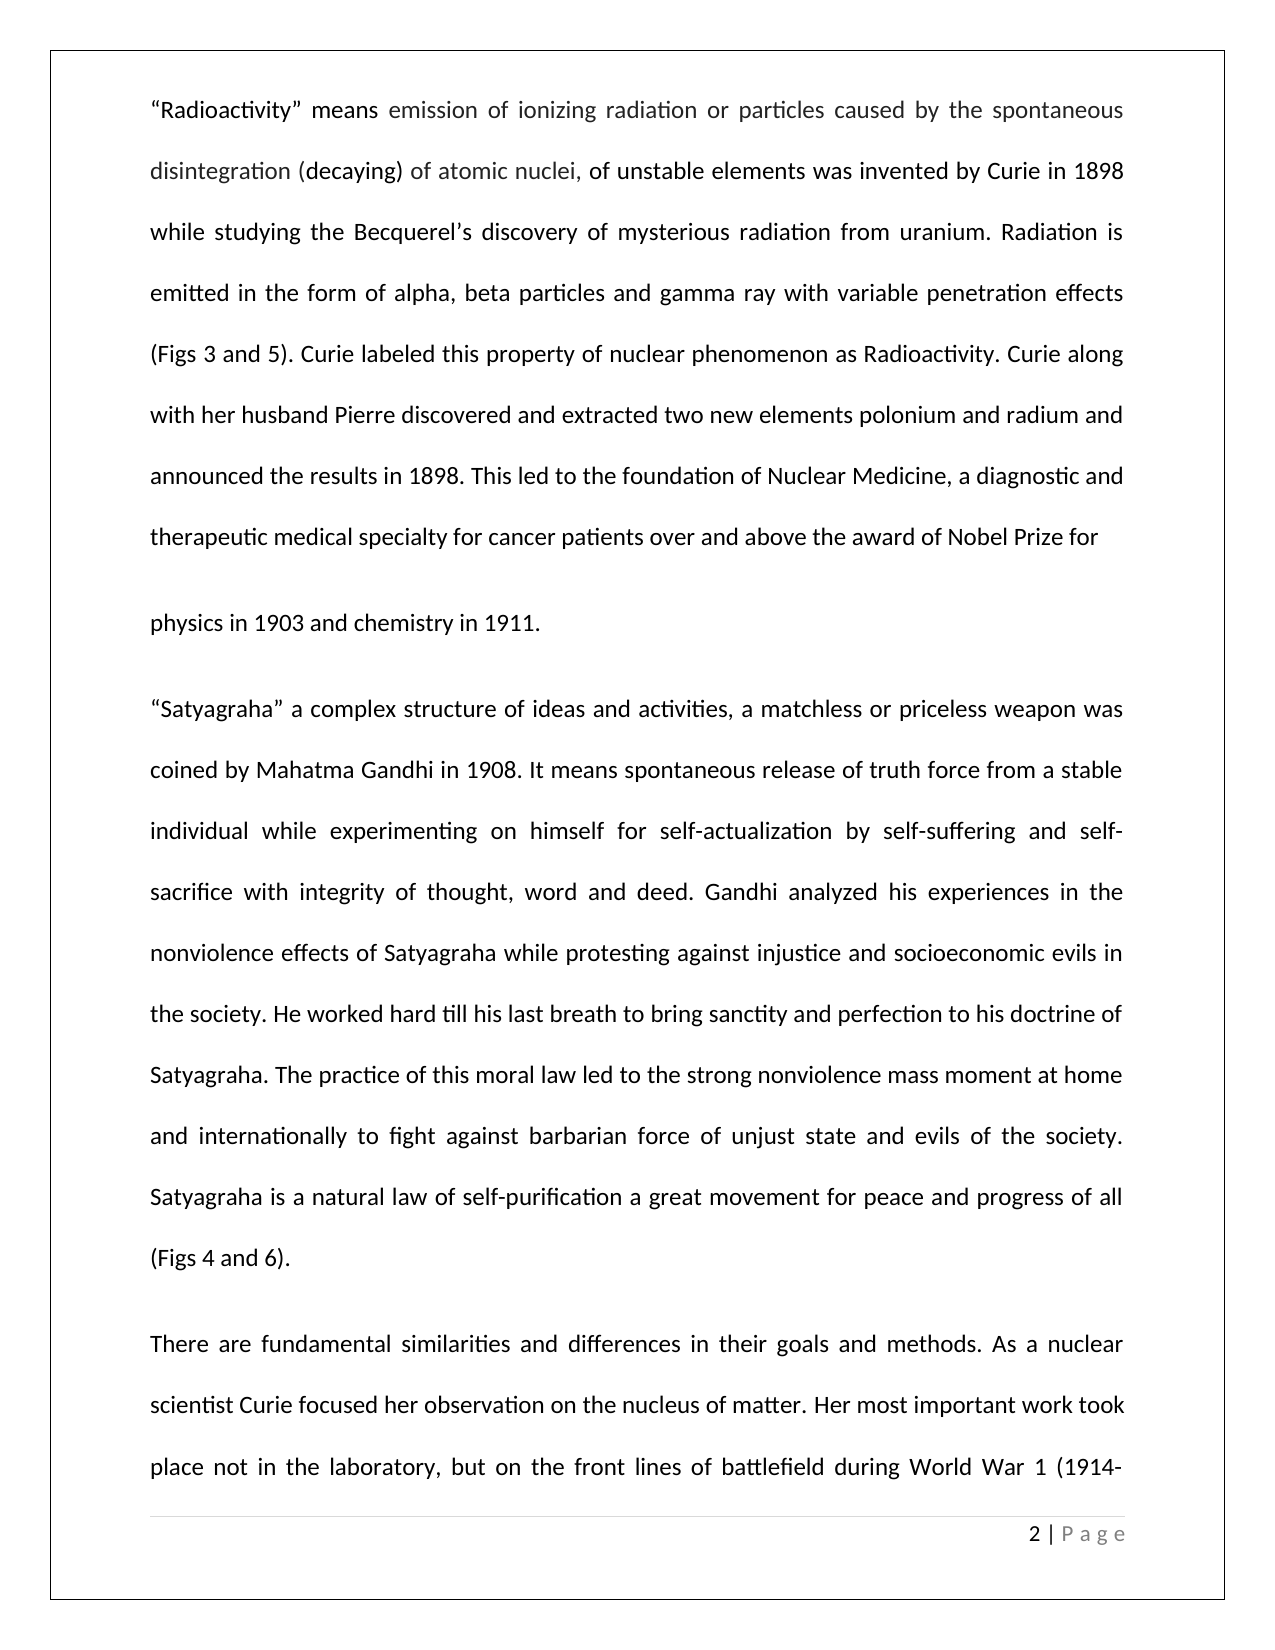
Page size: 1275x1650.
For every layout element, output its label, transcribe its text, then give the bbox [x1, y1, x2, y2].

text “Satyagraha” a complex structure of ideas and activities, a matchless or priceless weapon was coined by Mahatma Gandhi in 1908. It means spontaneous release of truth force from a stable individual while experimenting on himself for self-actualization by self-suffering and self-sacrifice with integrity of thought, word and deed. Gandhi analyzed his experiences in the nonviolence effects of Satyagraha while protesting against injustice and socioeconomic evils in the society. He worked hard till his last breath to bring sanctity and perfection to his doctrine of Satyagraha. The practice of this moral law led to the strong nonviolence mass moment at home and internationally to fight against barbarian force of unjust state and evils of the society. Satyagraha is a natural law of self-purification a great movement for peace and progress of all (Figs 4 and 6). [150, 693, 1125, 1273]
text physics in 1903 and chemistry in 1911. [150, 607, 1125, 638]
text “Radioactivity” means emission of ionizing radiation or particles caused by the spontaneous disintegration (decaying) of atomic nuclei, of unstable elements was invented by Curie in 1898 while studying the Becquerel’s discovery of mysterious radiation from uranium. Radiation is emitted in the form of alpha, beta particles and gamma ray with variable penetration effects (Figs 3 and 5). Curie labeled this property of nuclear phenomenon as Radioactivity. Curie along with her husband Pierre discovered and extracted two new elements polonium and radium and announced the results in 1898. This led to the foundation of Nuclear Medicine, a diagnostic and therapeutic medical specialty for cancer patients over and above the award of Nobel Prize for [150, 94, 1125, 552]
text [150, 1328, 1125, 1481]
